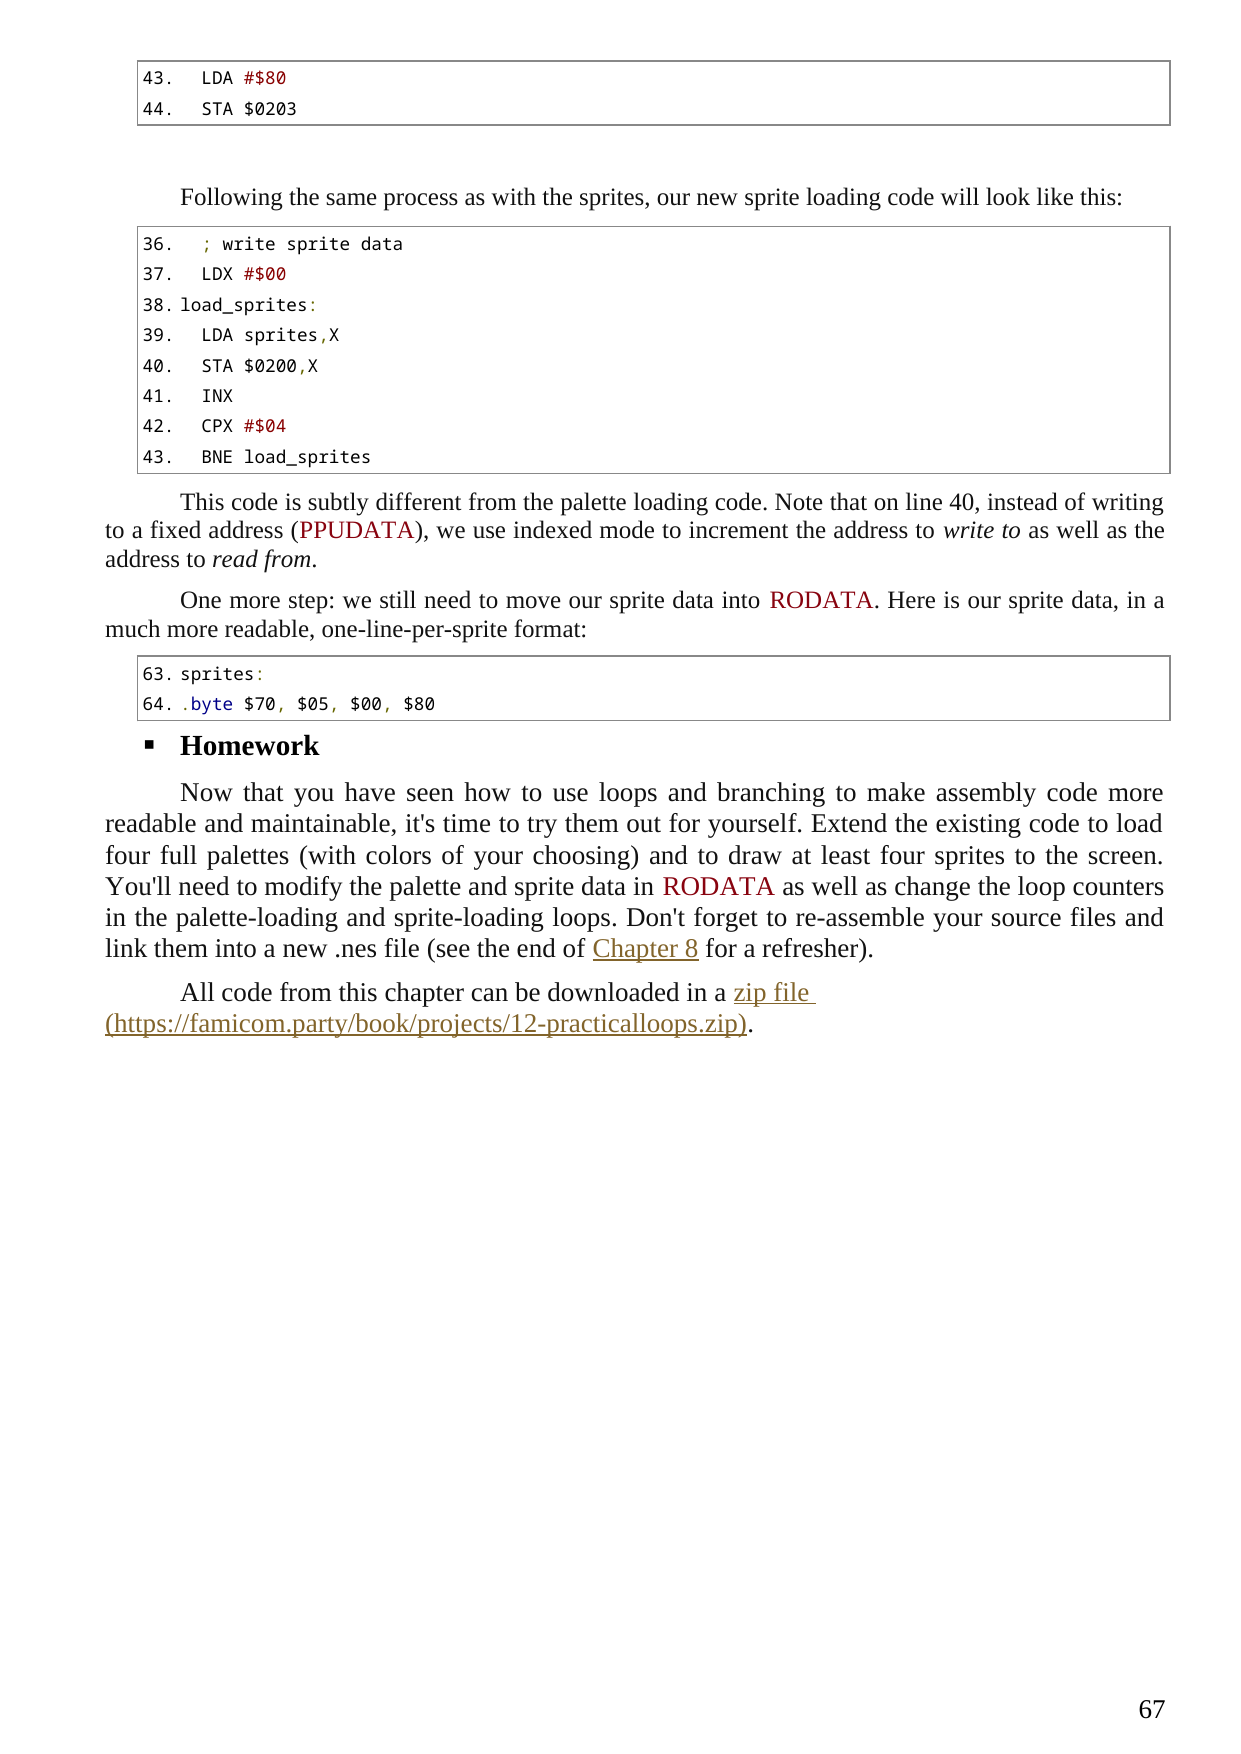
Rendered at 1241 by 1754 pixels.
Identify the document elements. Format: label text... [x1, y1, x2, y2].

list LDX #$00 [138, 256, 1169, 286]
list LDA sprites,X [138, 317, 1169, 347]
list INX [138, 378, 1169, 408]
text All code from this chapter can be downloaded in a zip file (https://famicom.party/book/projects/12-practicalloops.zip). [105, 976, 1165, 1038]
text Now that you have seen how to use loops and branching to make assembly code more readable and maintainable, it's time to try them out for yourself. Extend the existing code to load four full palettes (with colors of your choosing) and to draw at least four sprites to the screen. You'll need to modify the palette and sprite data in RODATA as well as change the loop counters in the palette-loading and sprite-loading loops. Don't forget to re-assemble your source files and link them into a new .nes file (see the end of Chapter 8 for a refresher). [105, 776, 1165, 963]
list sprites: [138, 657, 1169, 685]
text Following the same process as with the sprites, our new sprite loading code will look like this: [105, 182, 1165, 211]
list LDA #$80 [138, 62, 1169, 90]
list load_sprites: [138, 286, 1169, 316]
list STA $0203 [138, 90, 1169, 124]
list BNE load_sprites [138, 438, 1169, 473]
list .byte $70, $05, $00, $80 [138, 686, 1169, 720]
subtitle Homework [142, 728, 1165, 761]
list ; write sprite data [138, 227, 1169, 256]
list CPX #$04 [138, 408, 1169, 438]
text One more step: we still need to move our sprite data into RODATA. Here is our sprite data, in a much more readable, one-line-per-sprite format: [105, 585, 1165, 643]
text This code is subtly different from the palette loading code. Note that on line 40, instead of writing to a fixed address (PPUDATA), we use indexed mode to increment the address to write to as well as the address to read from. [105, 487, 1165, 573]
list STA $0200,X [138, 347, 1169, 377]
